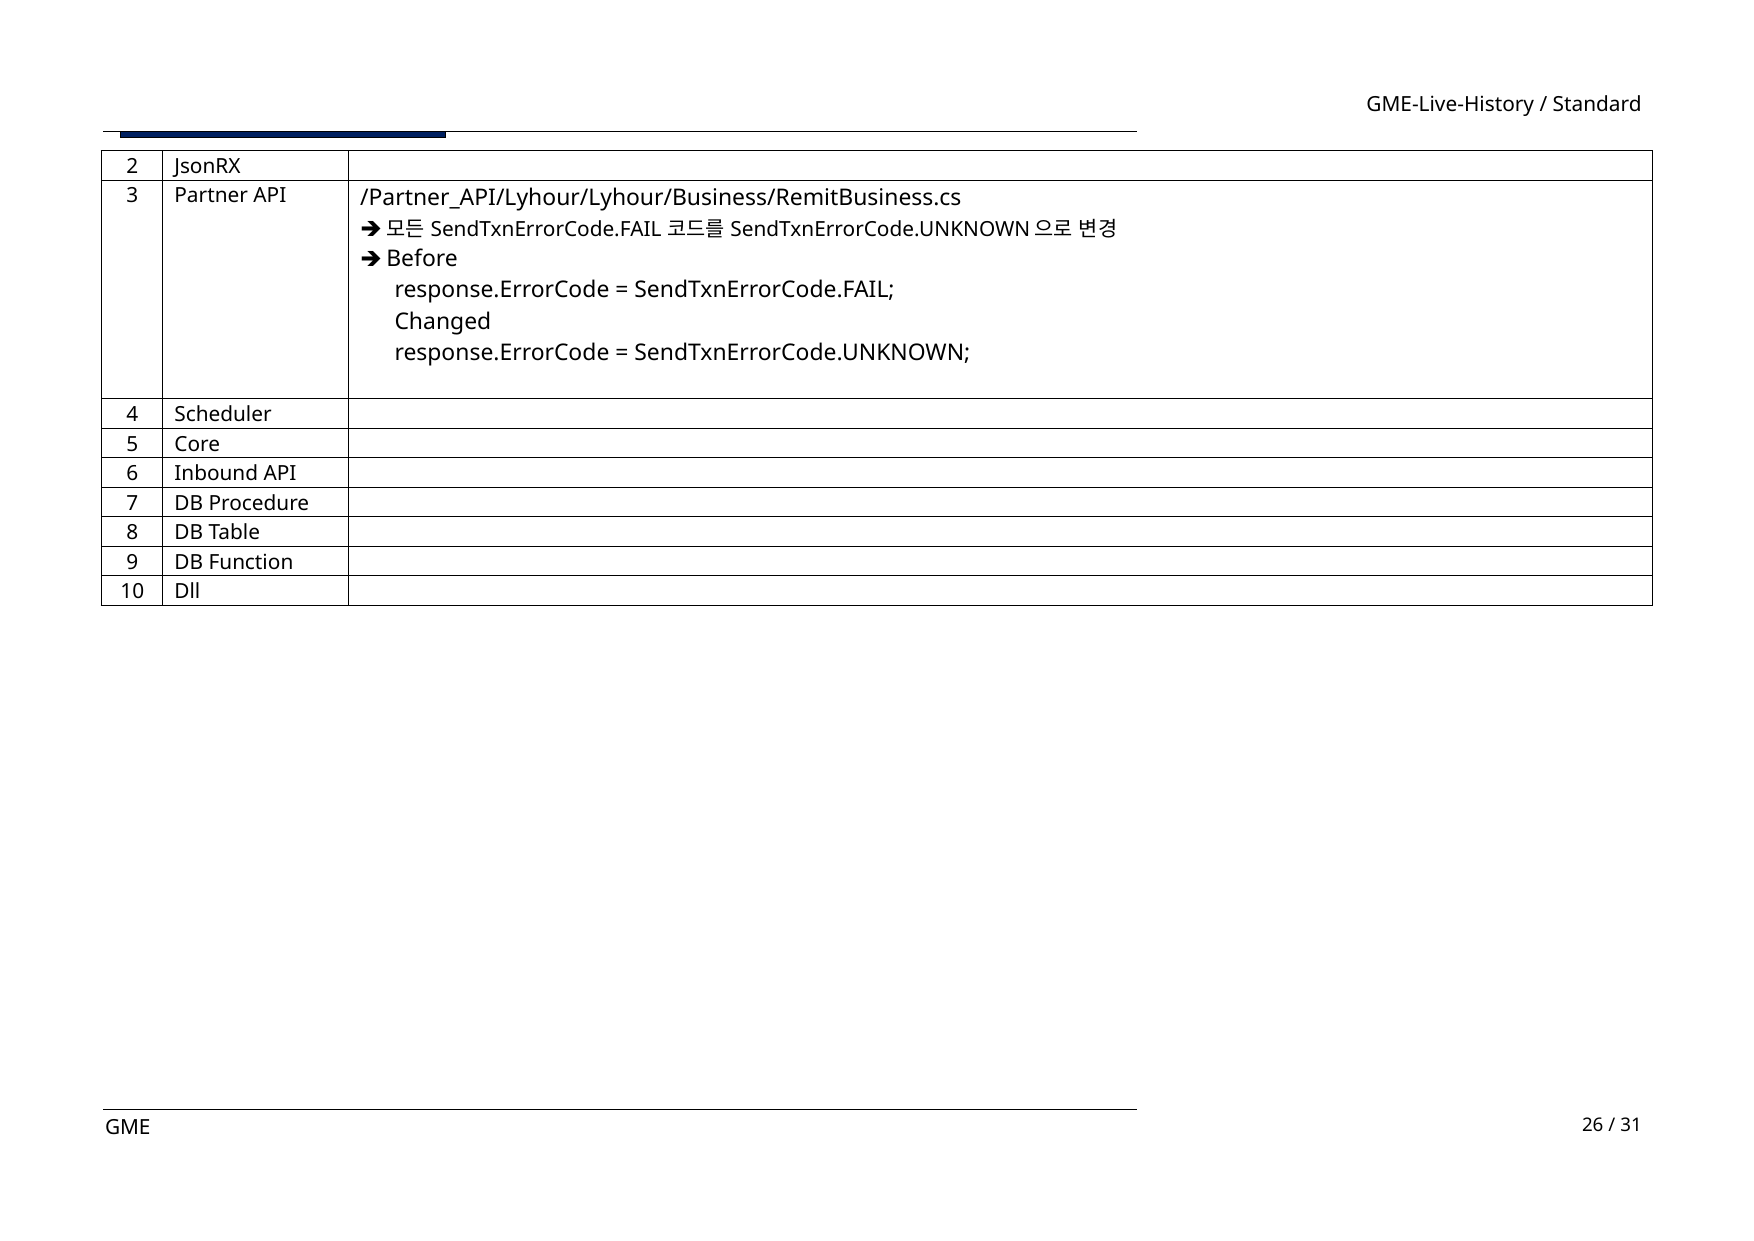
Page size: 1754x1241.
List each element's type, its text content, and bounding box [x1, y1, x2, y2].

table_cell Partner API [163, 181, 348, 398]
table_cell Dll [163, 576, 348, 605]
table_cell 5 [102, 429, 162, 457]
table_cell Scheduler [163, 399, 348, 428]
table_cell 4 [102, 399, 162, 428]
table_cell [349, 399, 1652, 428]
table_cell [349, 547, 1652, 575]
table_cell 9 [102, 547, 162, 575]
table_cell 7 [102, 488, 162, 516]
table_cell 3 [102, 181, 162, 398]
table_cell 6 [102, 458, 162, 487]
table_cell [349, 458, 1652, 487]
table_cell /Partner_API/Lyhour/Lyhour/Business/RemitBusiness.cs 모든 SendTxnErrorCode.FAIL 코드를 SendTxnErrorCode.UNKNOWN으로 변경 Before response.ErrorCode = SendTxnErrorCode.FAIL; Changed response.ErrorCode = SendTxnErrorCode.UNKNOWN; [349, 181, 1652, 398]
table_cell [349, 576, 1652, 605]
table_cell DB Table [163, 517, 348, 546]
table_cell [349, 429, 1652, 457]
table_cell JsonRX [163, 151, 348, 179]
table_cell [349, 488, 1652, 516]
table_cell 2 [102, 151, 162, 179]
table_cell 10 [102, 576, 162, 605]
table_cell Core [163, 429, 348, 457]
table_cell DB Procedure [163, 488, 348, 516]
table_cell DB Function [163, 547, 348, 575]
table_cell [349, 517, 1652, 546]
table_cell [349, 151, 1652, 179]
table_cell 8 [102, 517, 162, 546]
table_cell Inbound API [163, 458, 348, 487]
